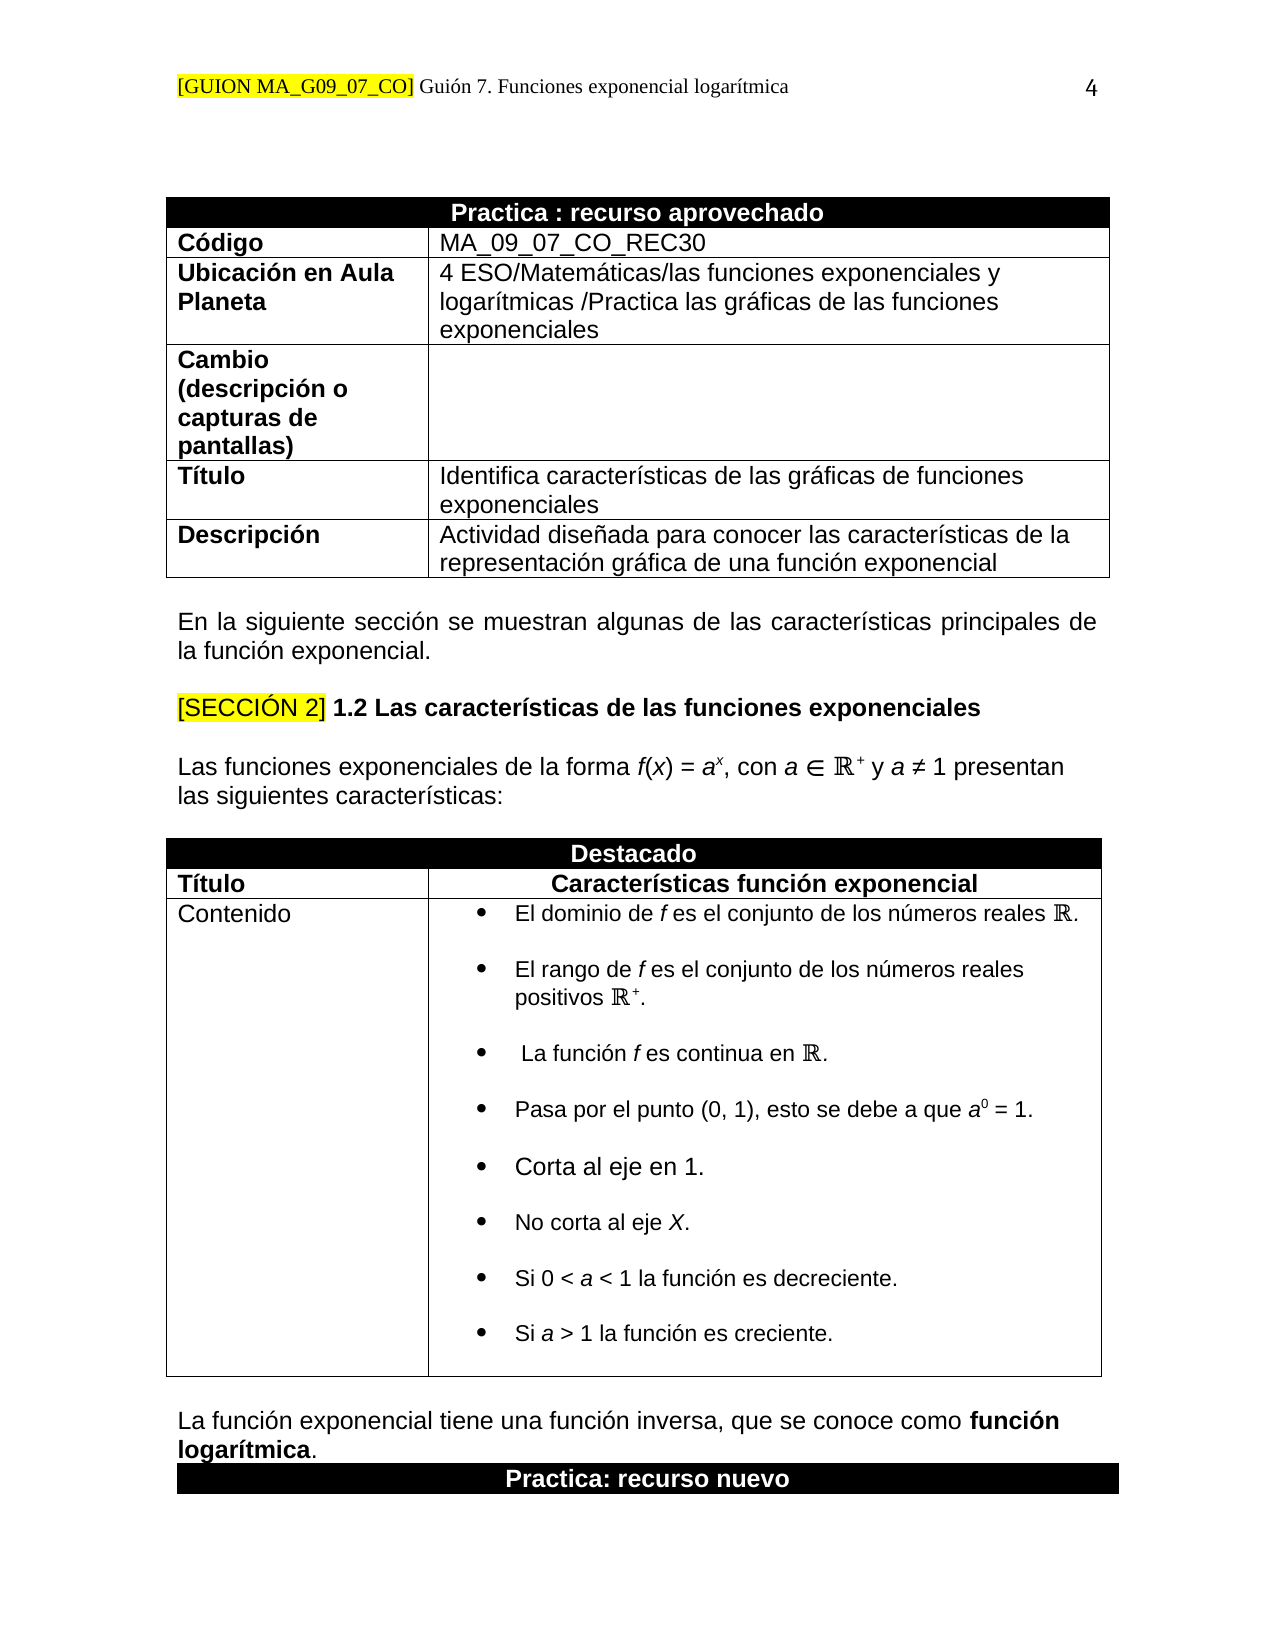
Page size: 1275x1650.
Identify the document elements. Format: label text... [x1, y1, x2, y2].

table_cell Contenido [167, 899, 428, 1376]
table_cell Código [167, 228, 428, 257]
table_header Practica : recurso aprovechado [167, 198, 1109, 227]
table_cell Descripción [167, 520, 428, 577]
table_cell Cambio (descripción o capturas de pantallas) [167, 345, 428, 460]
table_cell MA_09_07_CO_REC30 [429, 228, 1109, 257]
text [SECCIÓN 2] 1.2 Las características de las funciones exponenciales [326, 693, 1098, 722]
text La función exponencial tiene una función inversa, que se conoce como función logarítmica. [177, 1406, 1098, 1463]
table_cell Ubicación en Aula Planeta [167, 258, 428, 344]
text En la siguiente sección se muestran algunas de las características principales de la función exponencial. [177, 607, 1098, 664]
table_cell 4 ESO/Matemáticas/las funciones exponenciales y logarítmicas /Practica las gráficas de las funciones exponenciales [429, 258, 1109, 344]
table_header Destacado [167, 839, 1101, 868]
table_cell [429, 345, 1109, 460]
table_cell El dominio de f es el conjunto de los números reales ℝ. El rango de f es el conjunto de los números reales positivos ℝ+. La función f es continua en ℝ. Pasa por el punto (0, 1), esto se debe a que a0 = 1. Corta al eje en 1. No corta al eje X. Si 0 < a < 1 la función es decreciente. Si a > 1 la función es creciente. [429, 899, 1101, 1376]
table_cell Título [167, 461, 428, 519]
table_cell Características función exponencial [429, 869, 1101, 898]
text Las funciones exponenciales de la forma f(x) = ax, con a ∈ ℝ+ y a ≠ 1 presentan las siguientes características: [177, 751, 1098, 809]
table_cell Identifica características de las gráficas de funciones exponenciales [429, 461, 1109, 519]
table_cell Título [167, 869, 428, 898]
table_header Practica: recurso nuevo [178, 1464, 1118, 1493]
table_cell Actividad diseñada para conocer las características de la representación gráfica de una función exponencial [429, 520, 1109, 577]
